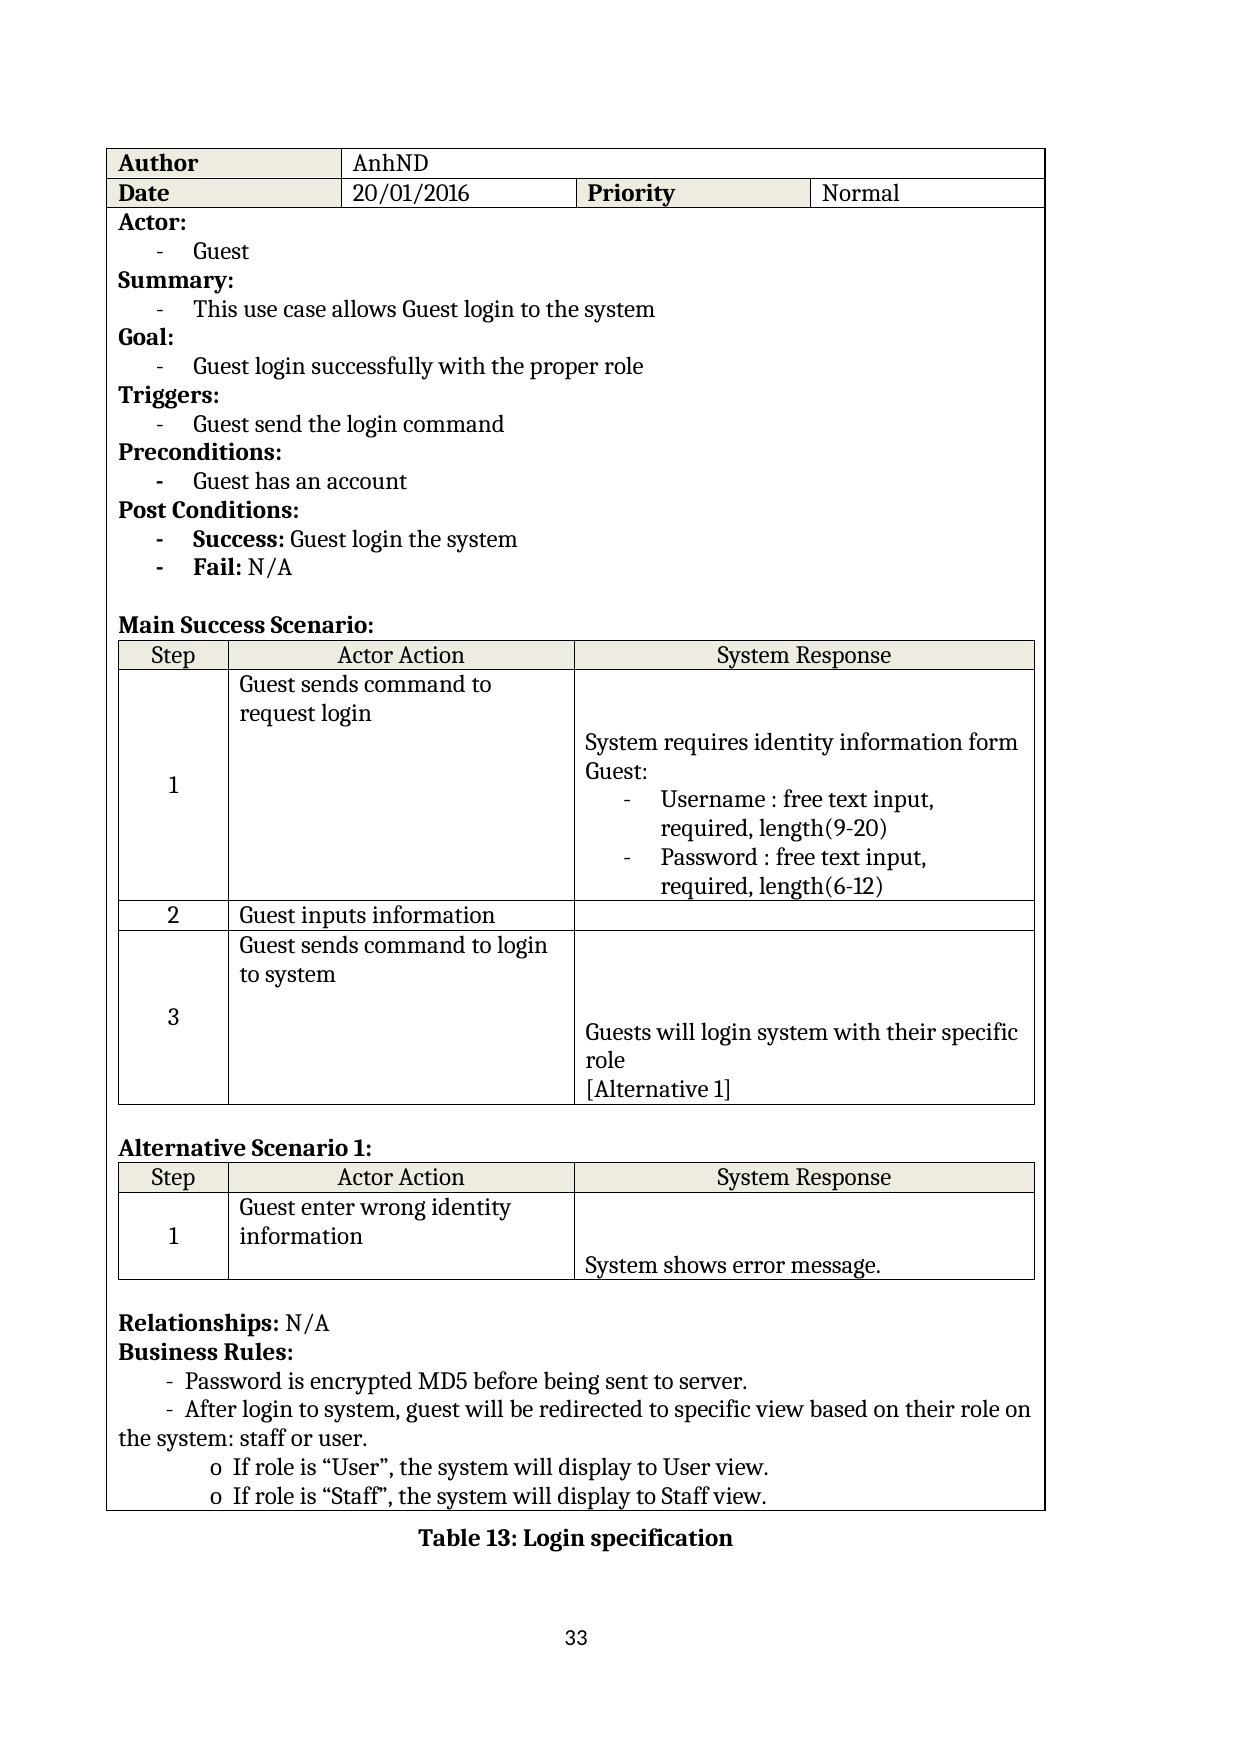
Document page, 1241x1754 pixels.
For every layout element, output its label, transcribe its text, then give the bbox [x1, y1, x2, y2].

list Table 13: Login specification [118, 1524, 1033, 1553]
table_cell Author [107, 149, 341, 177]
table_cell Date [107, 179, 341, 207]
table_cell Priority [577, 179, 810, 207]
table_cell Normal [811, 179, 1044, 207]
table_cell AnhND [342, 149, 1044, 177]
table_cell 20/01/2016 [342, 179, 576, 207]
